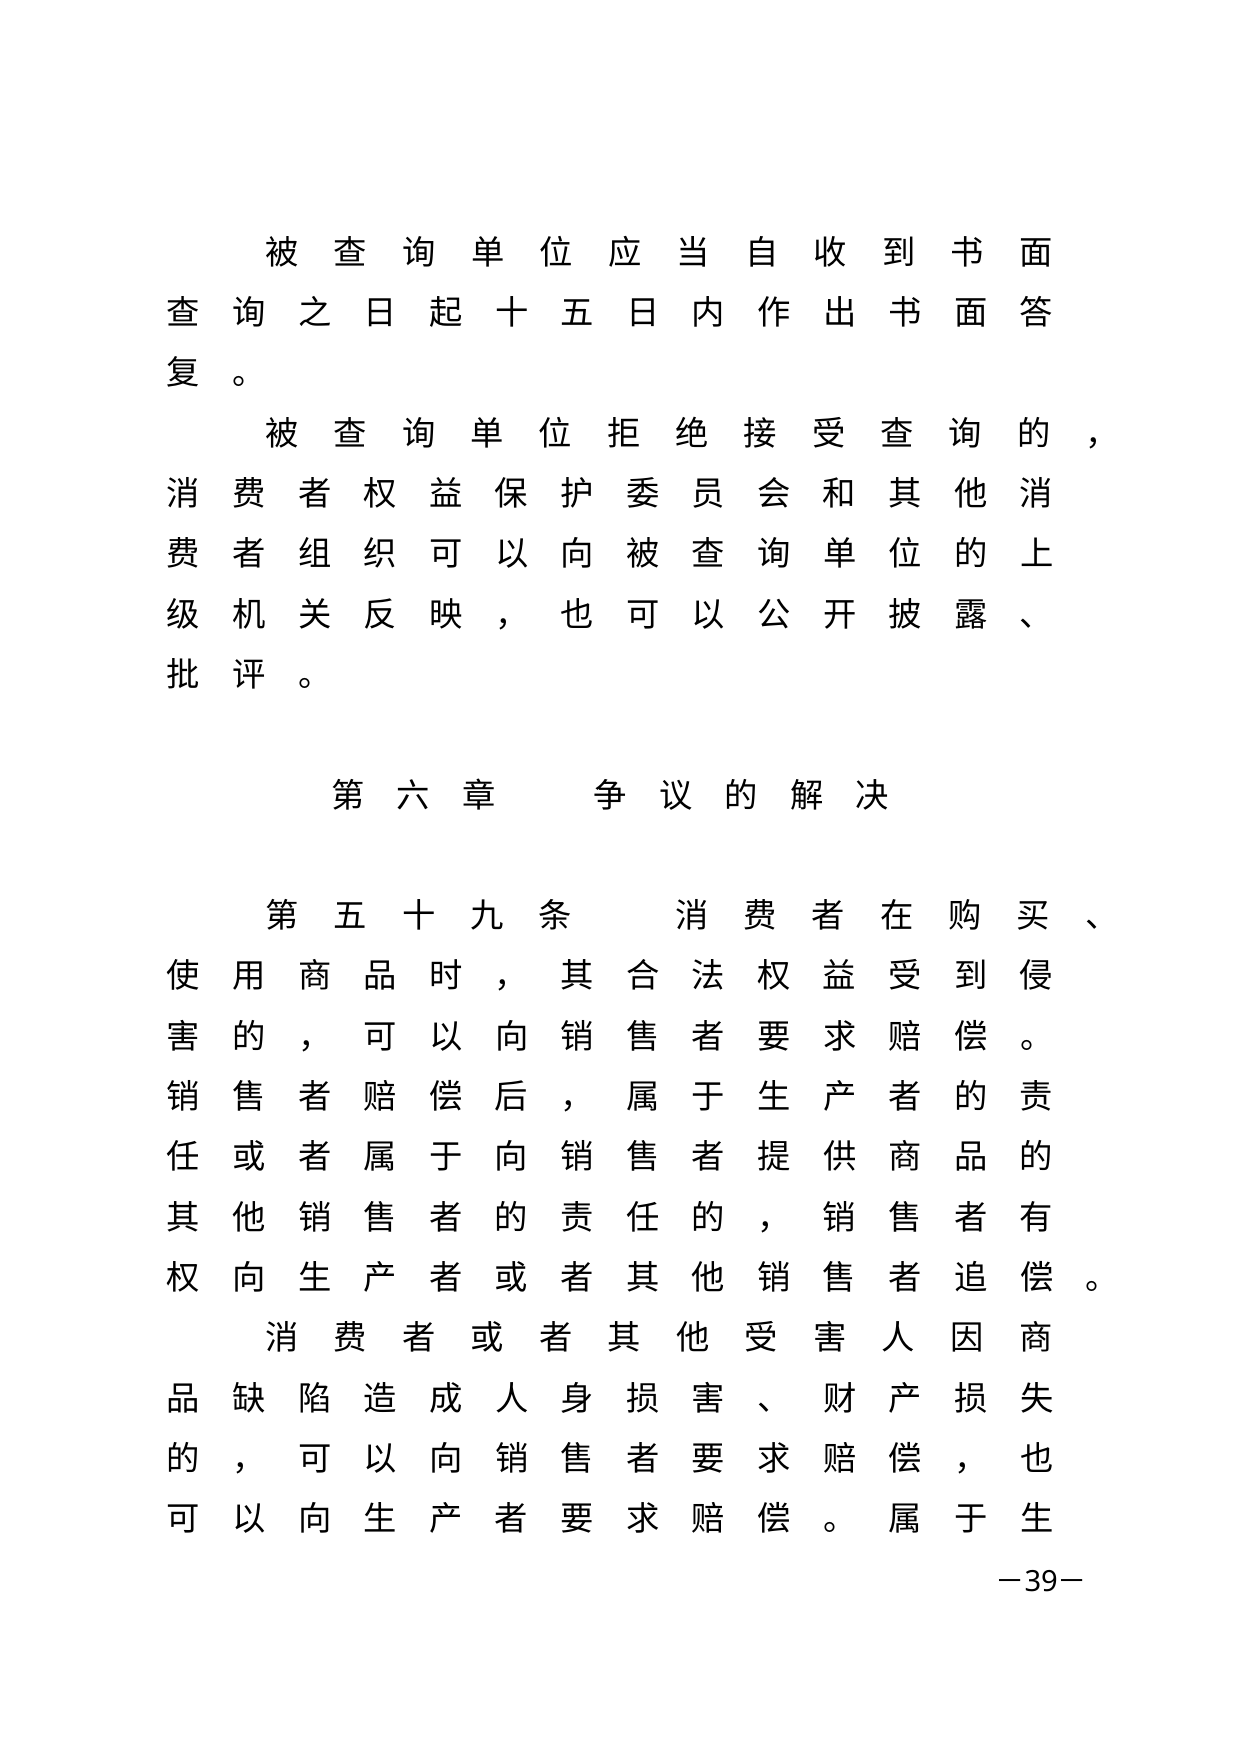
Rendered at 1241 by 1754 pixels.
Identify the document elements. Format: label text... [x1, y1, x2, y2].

text 消费者或者其他受害人因商品缺陷造成人身损害、财产损失的，可以向销售者要求赔偿，也可以向生产者要求赔偿。属于生产者责任的，销售者赔偿后，有权向生产者追偿。属于销售者责任的，生产者赔偿后，有权向销售者追偿。 [167, 1305, 1085, 1546]
text 第六章 争议的解决 [167, 762, 1085, 823]
text 被查询单位应当自收到书面查询之日起十五日内作出书面答复。 [167, 219, 1085, 400]
text 第五十九条 消费者在购买、使用商品时，其合法权益受到侵害的，可以向销售者要求赔偿。销售者赔偿后，属于生产者的责任或者属于向销售者提供商品的其他销售者的责任的，销售者有权向生产者或者其他销售者追偿。 [167, 883, 1085, 1305]
text 被查询单位拒绝接受查询的，消费者权益保护委员会和其他消费者组织可以向被查询单位的上级机关反映，也可以公开披露、批评。 [167, 400, 1085, 702]
